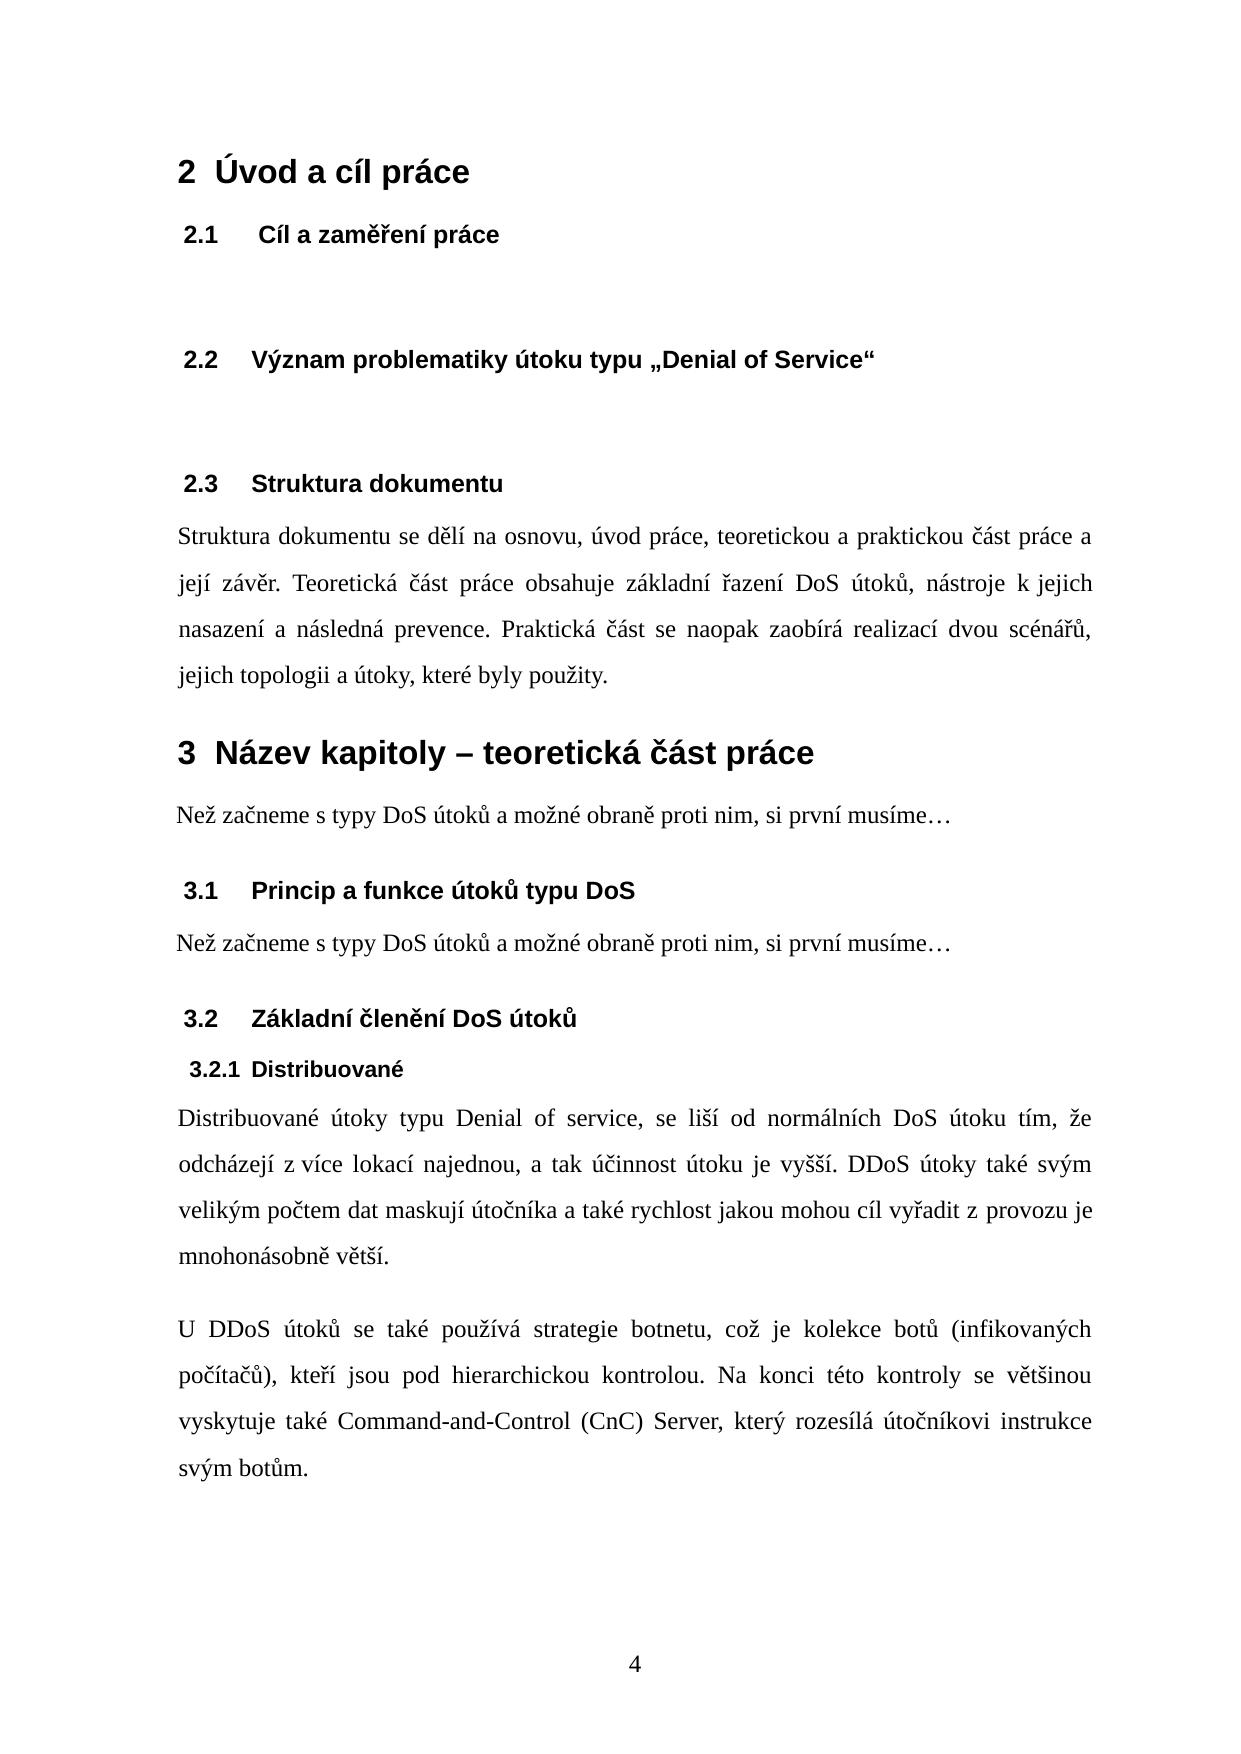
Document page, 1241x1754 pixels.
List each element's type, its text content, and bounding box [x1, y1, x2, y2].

subtitle Význam problematiky útoku typu „Denial of Service“ [183, 345, 1093, 373]
text Distribuované útoky typu Denial of service, se liší od normálních DoS útoku tím, že odcházejí z více lokací najednou, a tak účinnost útoku je vyšší. DDoS útoky také svým velikým počtem dat maskují útočníka a také rychlost jakou mohou cíl vyřadit z provozu je mnohonásobně větší. [177, 1103, 1093, 1270]
subtitle Distribuované [189, 1056, 1093, 1082]
text U DDoS útoků se také používá strategie botnetu, což je kolekce botů (infikovaných počítačů), kteří jsou pod hierarchickou kontrolou. Na konci této kontroly se většinou vyskytuje také Command-and-Control (CnC) Server, který rozesílá útočníkovi instrukce svým botům. [177, 1314, 1093, 1481]
subtitle Základní členění DoS útoků [183, 1004, 1093, 1033]
subtitle Cíl a zaměření práce [183, 220, 1093, 249]
subtitle Název kapitoly – teoretická část práce [177, 733, 1093, 771]
subtitle Úvod a cíl práce [177, 152, 1093, 191]
subtitle Struktura dokumentu [183, 469, 1093, 498]
text Struktura dokumentu se dělí na osnovu, úvod práce, teoretickou a praktickou část práce a její závěr. Teoretická část práce obsahuje základní řazení DoS útoků, nástroje k jejich nasazení a následná prevence. Praktická část se naopak zaobírá realizací dvou scénářů, jejich topologii a útoky, které byly použity. [177, 521, 1093, 689]
text Než začneme s typy DoS útoků a možné obraně proti nim, si první musíme… [176, 928, 1093, 957]
text Než začneme s typy DoS útoků a možné obraně proti nim, si první musíme… [176, 801, 1093, 829]
subtitle Princip a funkce útoků typu DoS [183, 876, 1093, 905]
